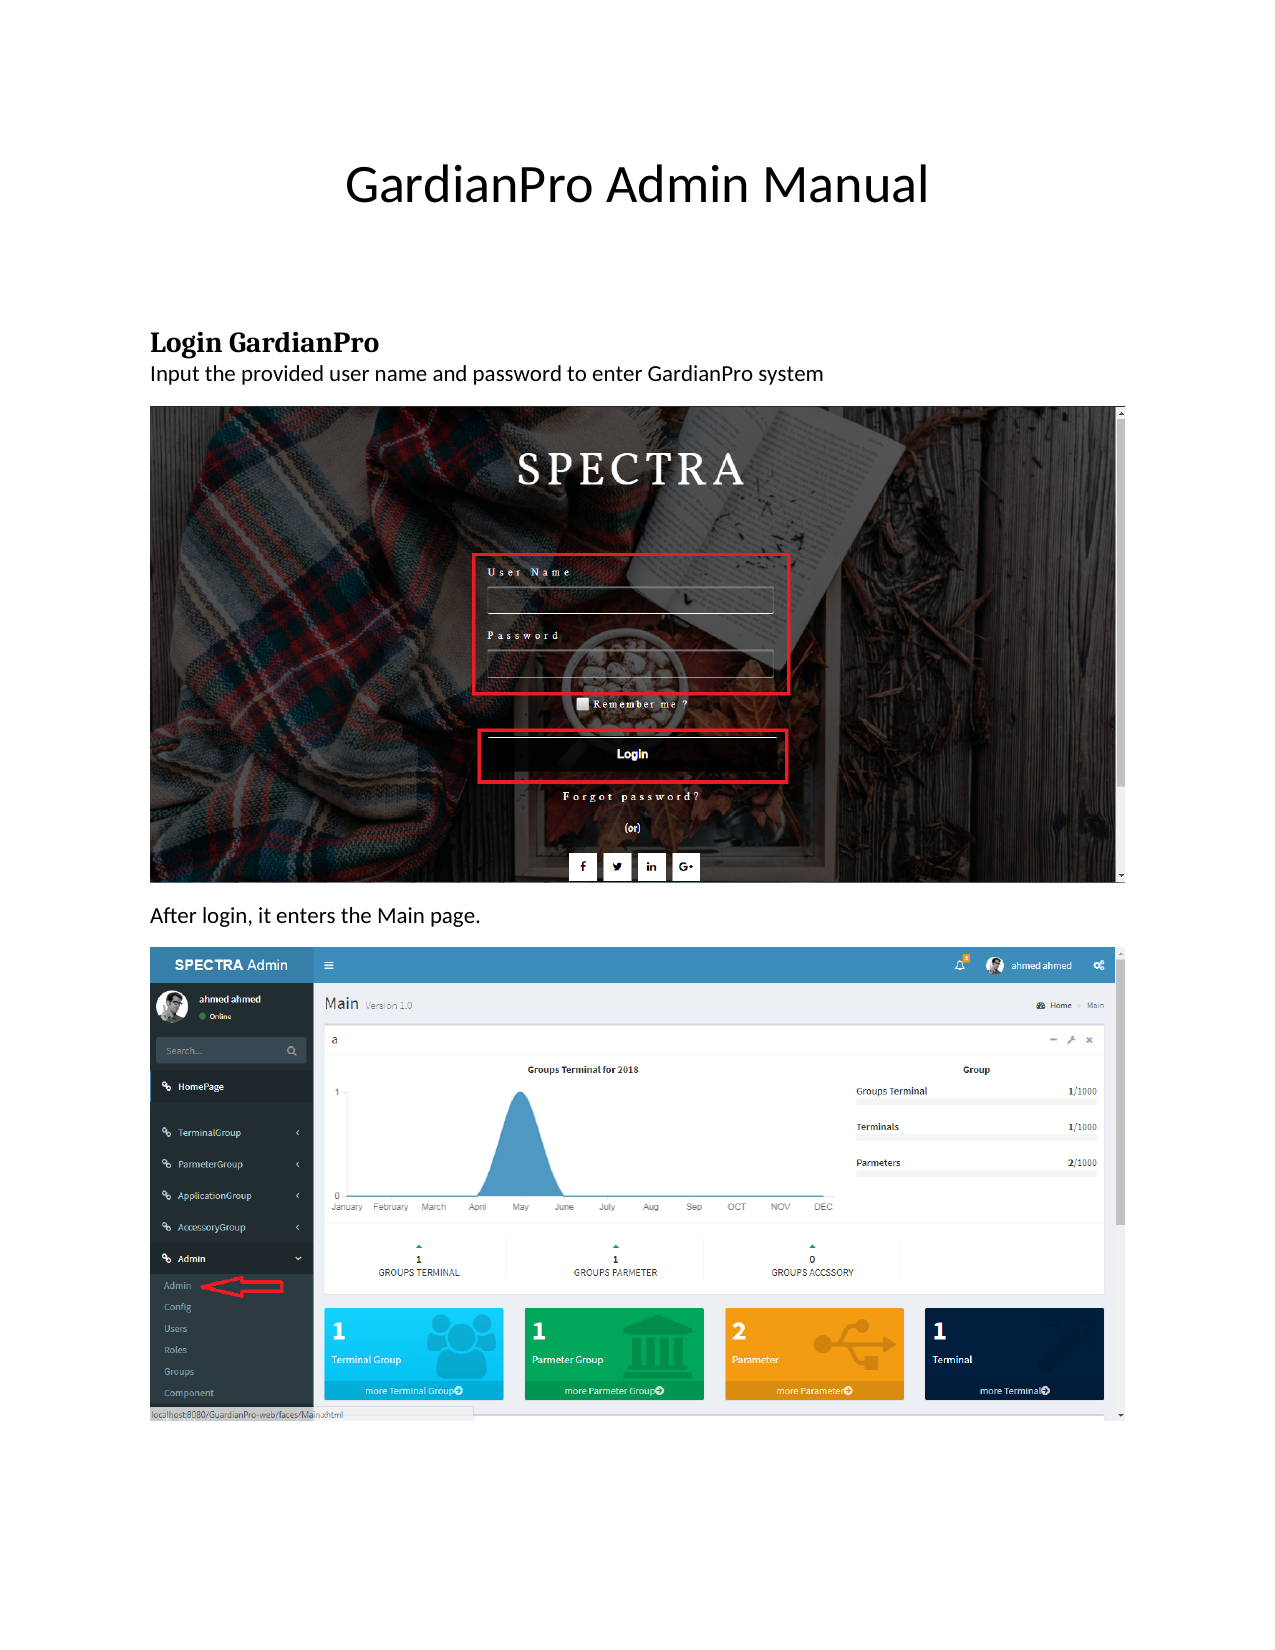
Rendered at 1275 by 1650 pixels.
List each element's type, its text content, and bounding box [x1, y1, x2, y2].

text Login GardianPro [150, 326, 1125, 359]
text Input the provided user name and password to enter GardianPro system [150, 359, 1125, 388]
picture [150, 947, 1125, 1421]
text After login, it enters the Main page. [150, 901, 1125, 929]
text GardianPro Admin Manual [150, 150, 1125, 216]
picture [150, 406, 1125, 883]
